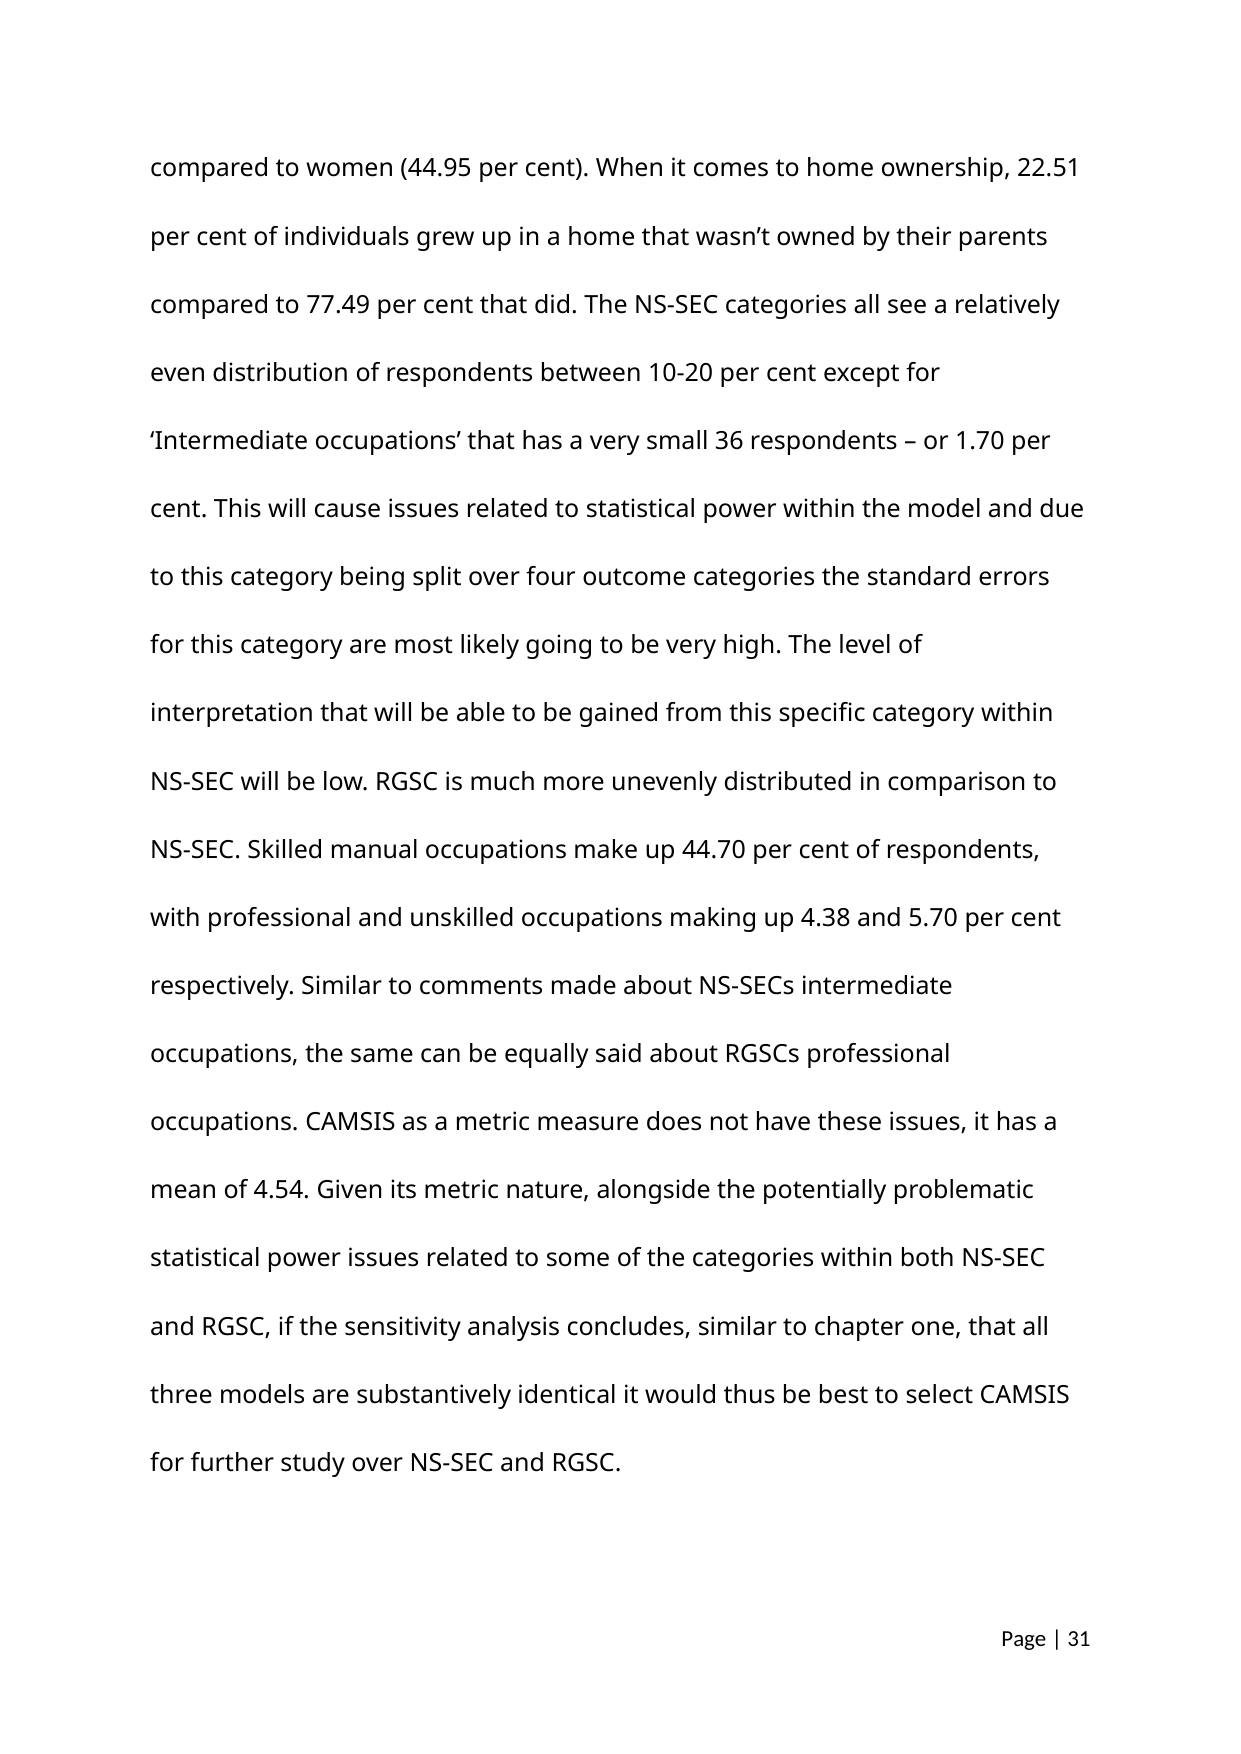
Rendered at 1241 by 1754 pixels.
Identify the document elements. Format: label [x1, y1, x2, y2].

text [150, 150, 1090, 1478]
